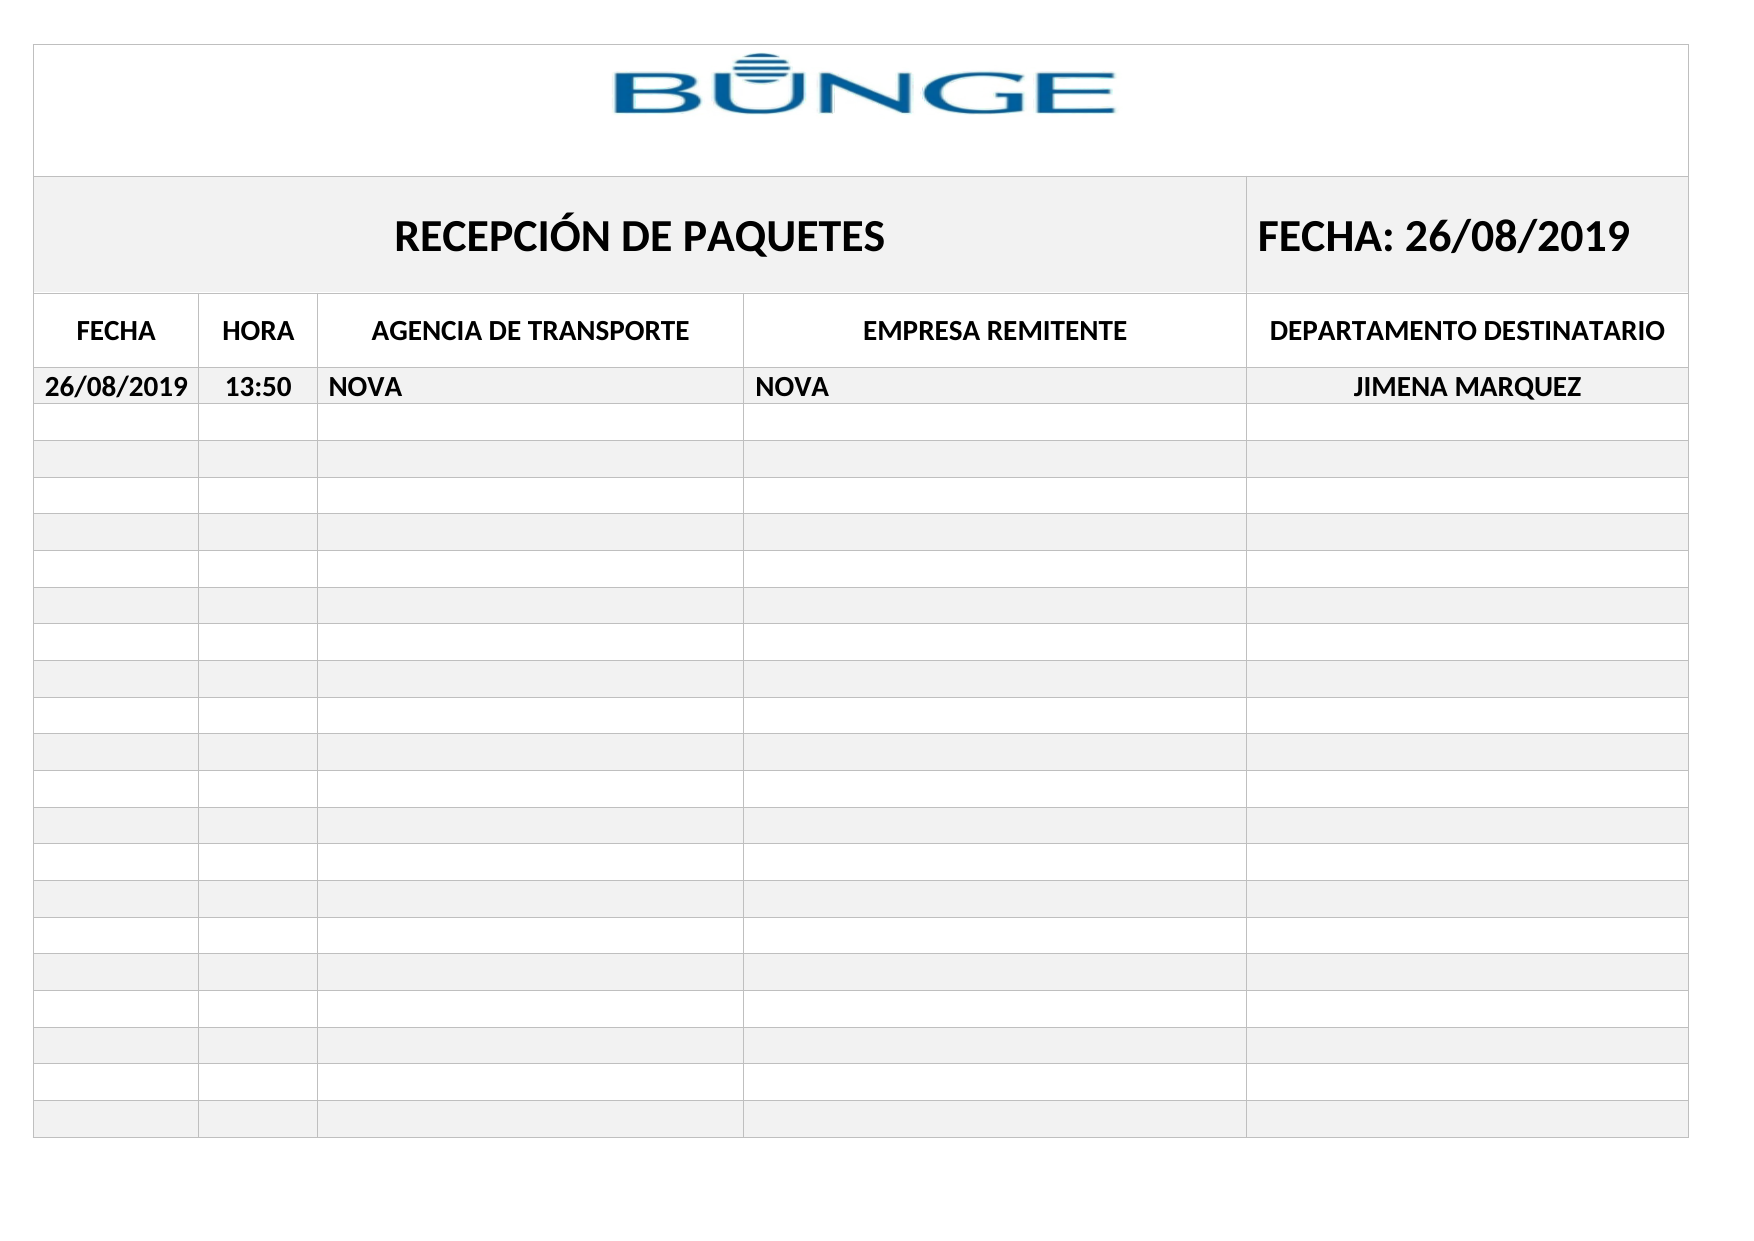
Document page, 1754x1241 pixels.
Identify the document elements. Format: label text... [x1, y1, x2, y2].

table_cell [744, 1064, 1246, 1100]
table_cell 13:50 [199, 368, 317, 403]
table_cell NOVA [744, 368, 1246, 403]
table_cell [318, 954, 743, 990]
table_cell AGENCIA DE TRANSPORTE [318, 294, 743, 367]
table_cell [1247, 918, 1688, 953]
table_cell [34, 1028, 198, 1063]
table_cell [34, 404, 198, 440]
table_cell DEPARTAMENTO DESTINATARIO [1247, 294, 1688, 367]
table_cell [318, 771, 743, 807]
table_cell [34, 661, 198, 697]
picture [607, 44, 1122, 123]
table_cell [34, 624, 198, 660]
table_cell NOVA [318, 368, 743, 403]
table_cell [199, 404, 317, 440]
table_cell [199, 918, 317, 953]
table_cell [1247, 954, 1688, 990]
table_cell [1247, 1028, 1688, 1063]
table_cell FECHA: 26/08/2019 [1247, 177, 1688, 292]
table_cell [318, 404, 743, 440]
table_cell [318, 734, 743, 770]
table_cell [318, 918, 743, 953]
table_cell [34, 771, 198, 807]
table_cell [34, 734, 198, 770]
table_cell [199, 954, 317, 990]
table_cell [199, 1028, 317, 1063]
table_cell [744, 478, 1246, 513]
table_cell [744, 991, 1246, 1027]
table_cell [34, 1101, 198, 1137]
table_cell [744, 441, 1246, 477]
table_cell [1247, 808, 1688, 843]
table_cell [34, 478, 198, 513]
table_cell [318, 661, 743, 697]
table_cell [1247, 514, 1688, 550]
table_cell [1247, 404, 1688, 440]
table_cell [1247, 551, 1688, 587]
table_cell [318, 588, 743, 623]
table_cell [199, 734, 317, 770]
table_cell HORA [199, 294, 317, 367]
table_cell [318, 808, 743, 843]
table_cell [199, 514, 317, 550]
table_cell [744, 588, 1246, 623]
table_cell [318, 624, 743, 660]
table_cell [744, 698, 1246, 733]
table_cell [744, 514, 1246, 550]
table_cell [34, 881, 198, 917]
table_cell [744, 808, 1246, 843]
table_cell [1247, 588, 1688, 623]
table_cell [34, 991, 198, 1027]
table_cell [199, 441, 317, 477]
table_cell [744, 771, 1246, 807]
table_cell [318, 1028, 743, 1063]
table_cell [318, 514, 743, 550]
table_cell [318, 1101, 743, 1137]
table_cell [744, 404, 1246, 440]
table_cell [744, 551, 1246, 587]
table_cell [1247, 991, 1688, 1027]
table_cell [199, 551, 317, 587]
table_cell [744, 661, 1246, 697]
table_cell [318, 478, 743, 513]
table_cell [318, 881, 743, 917]
table_cell [34, 698, 198, 733]
table_cell 26/08/2019 [34, 368, 198, 403]
table_cell [1247, 771, 1688, 807]
table_cell [318, 1064, 743, 1100]
table_cell [34, 808, 198, 843]
table_cell [34, 918, 198, 953]
table_cell [318, 698, 743, 733]
table_cell EMPRESA REMITENTE [744, 294, 1246, 367]
table_cell [744, 1101, 1246, 1137]
table_cell [34, 551, 198, 587]
table_cell [744, 624, 1246, 660]
table_cell [744, 844, 1246, 880]
table_cell [1247, 441, 1688, 477]
table_cell [199, 808, 317, 843]
table_cell [199, 478, 317, 513]
table_cell [34, 844, 198, 880]
table_cell [318, 551, 743, 587]
table_cell [199, 1101, 317, 1137]
table_cell [1247, 698, 1688, 733]
table_cell JIMENA MARQUEZ [1247, 368, 1688, 403]
table_cell [34, 514, 198, 550]
table_cell [744, 881, 1246, 917]
table_cell [199, 661, 317, 697]
table_cell [34, 588, 198, 623]
table_header [34, 45, 1688, 176]
table_cell [318, 441, 743, 477]
table_cell [1247, 844, 1688, 880]
table_cell [318, 991, 743, 1027]
table_cell [199, 991, 317, 1027]
table_cell [744, 1028, 1246, 1063]
table_cell [1247, 1101, 1688, 1137]
table_cell [199, 588, 317, 623]
table_cell [1247, 881, 1688, 917]
table_cell [34, 441, 198, 477]
table_cell [1247, 1064, 1688, 1100]
table_cell [199, 698, 317, 733]
table_cell [1247, 624, 1688, 660]
table_cell [744, 734, 1246, 770]
table_cell [744, 954, 1246, 990]
table_cell [1247, 734, 1688, 770]
table_cell FECHA [34, 294, 198, 367]
table_cell [199, 1064, 317, 1100]
table_cell [318, 844, 743, 880]
table_cell [199, 624, 317, 660]
table_cell [199, 844, 317, 880]
table_cell [1247, 478, 1688, 513]
table_cell [199, 771, 317, 807]
table_cell [34, 1064, 198, 1100]
table_cell [34, 954, 198, 990]
table_cell [744, 918, 1246, 953]
table_cell RECEPCIÓN DE PAQUETES [34, 177, 1246, 292]
table_cell [1247, 661, 1688, 697]
table_cell [199, 881, 317, 917]
